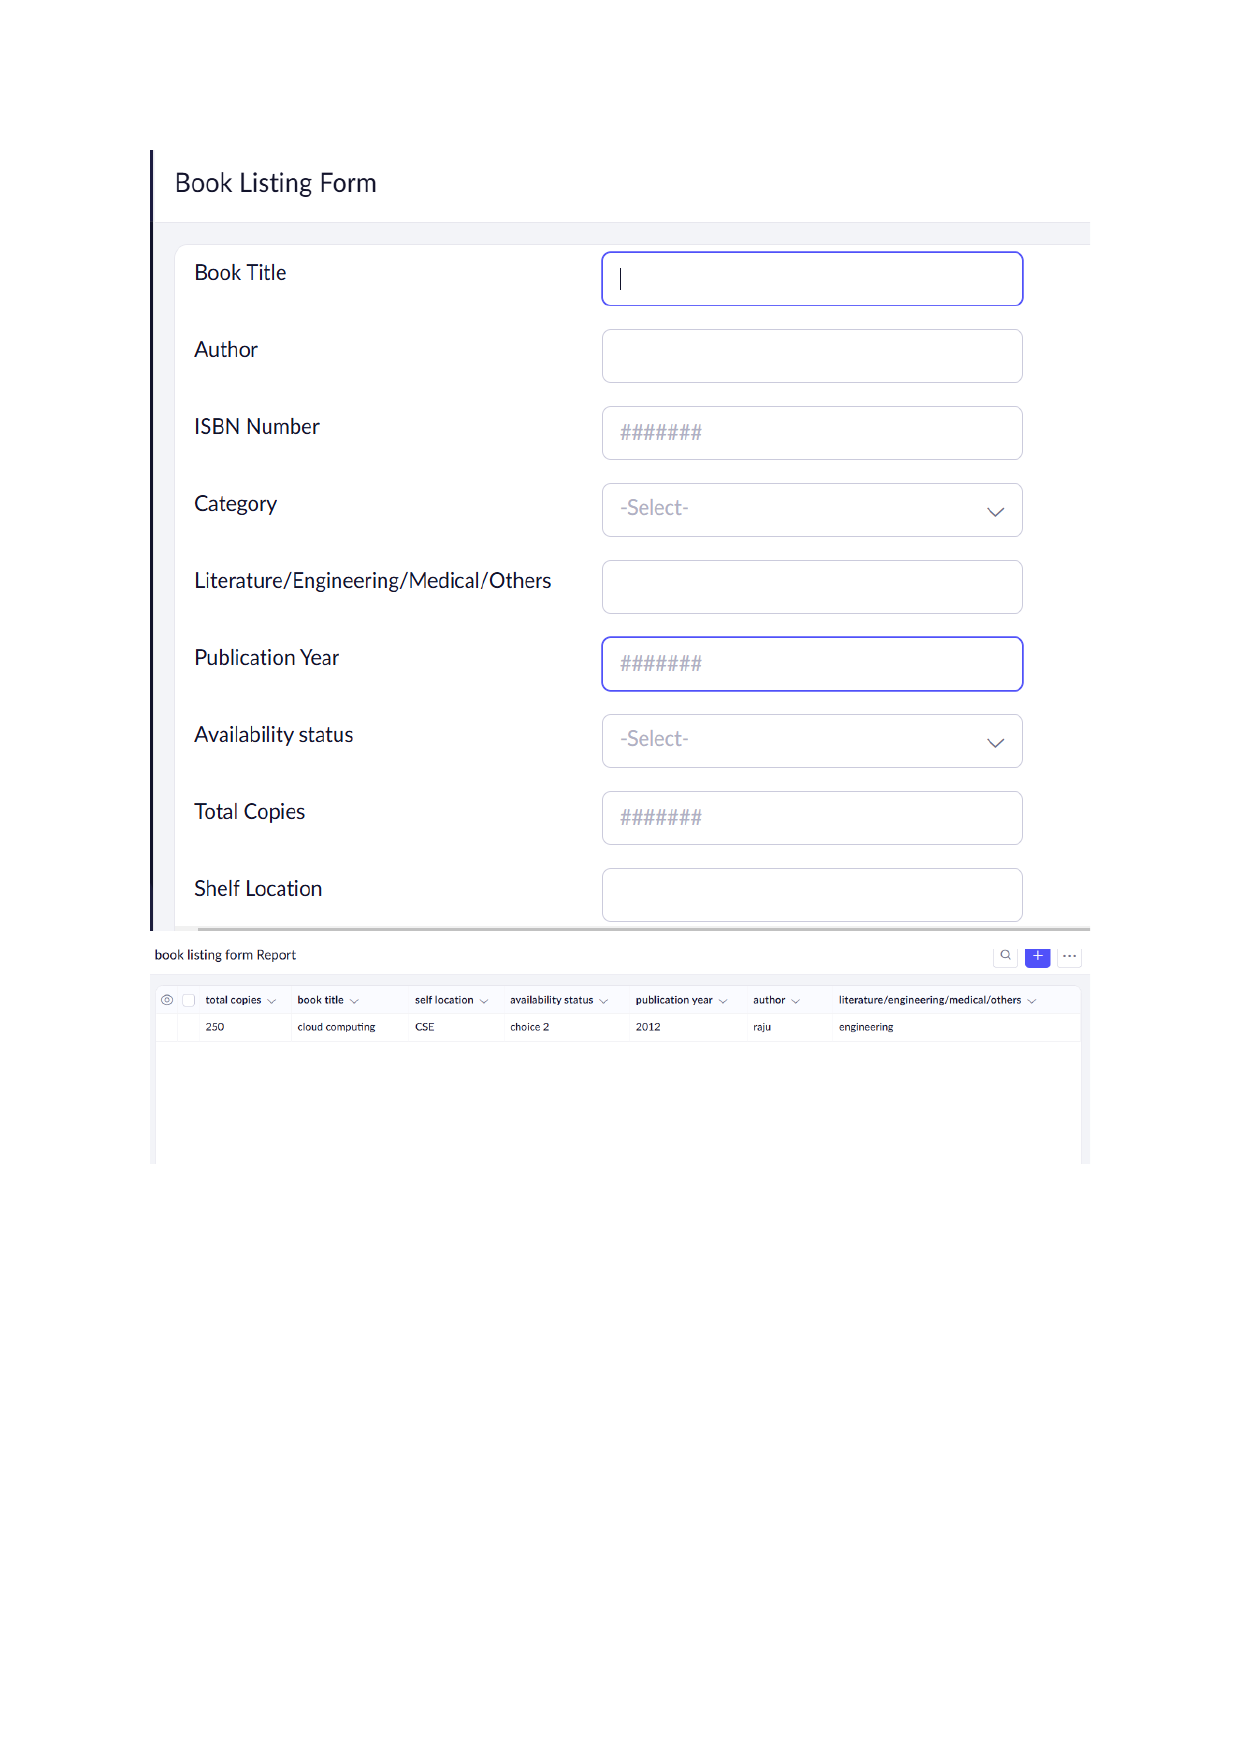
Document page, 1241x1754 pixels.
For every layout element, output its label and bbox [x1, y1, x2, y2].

picture [150, 949, 1091, 1164]
picture [150, 150, 1091, 931]
